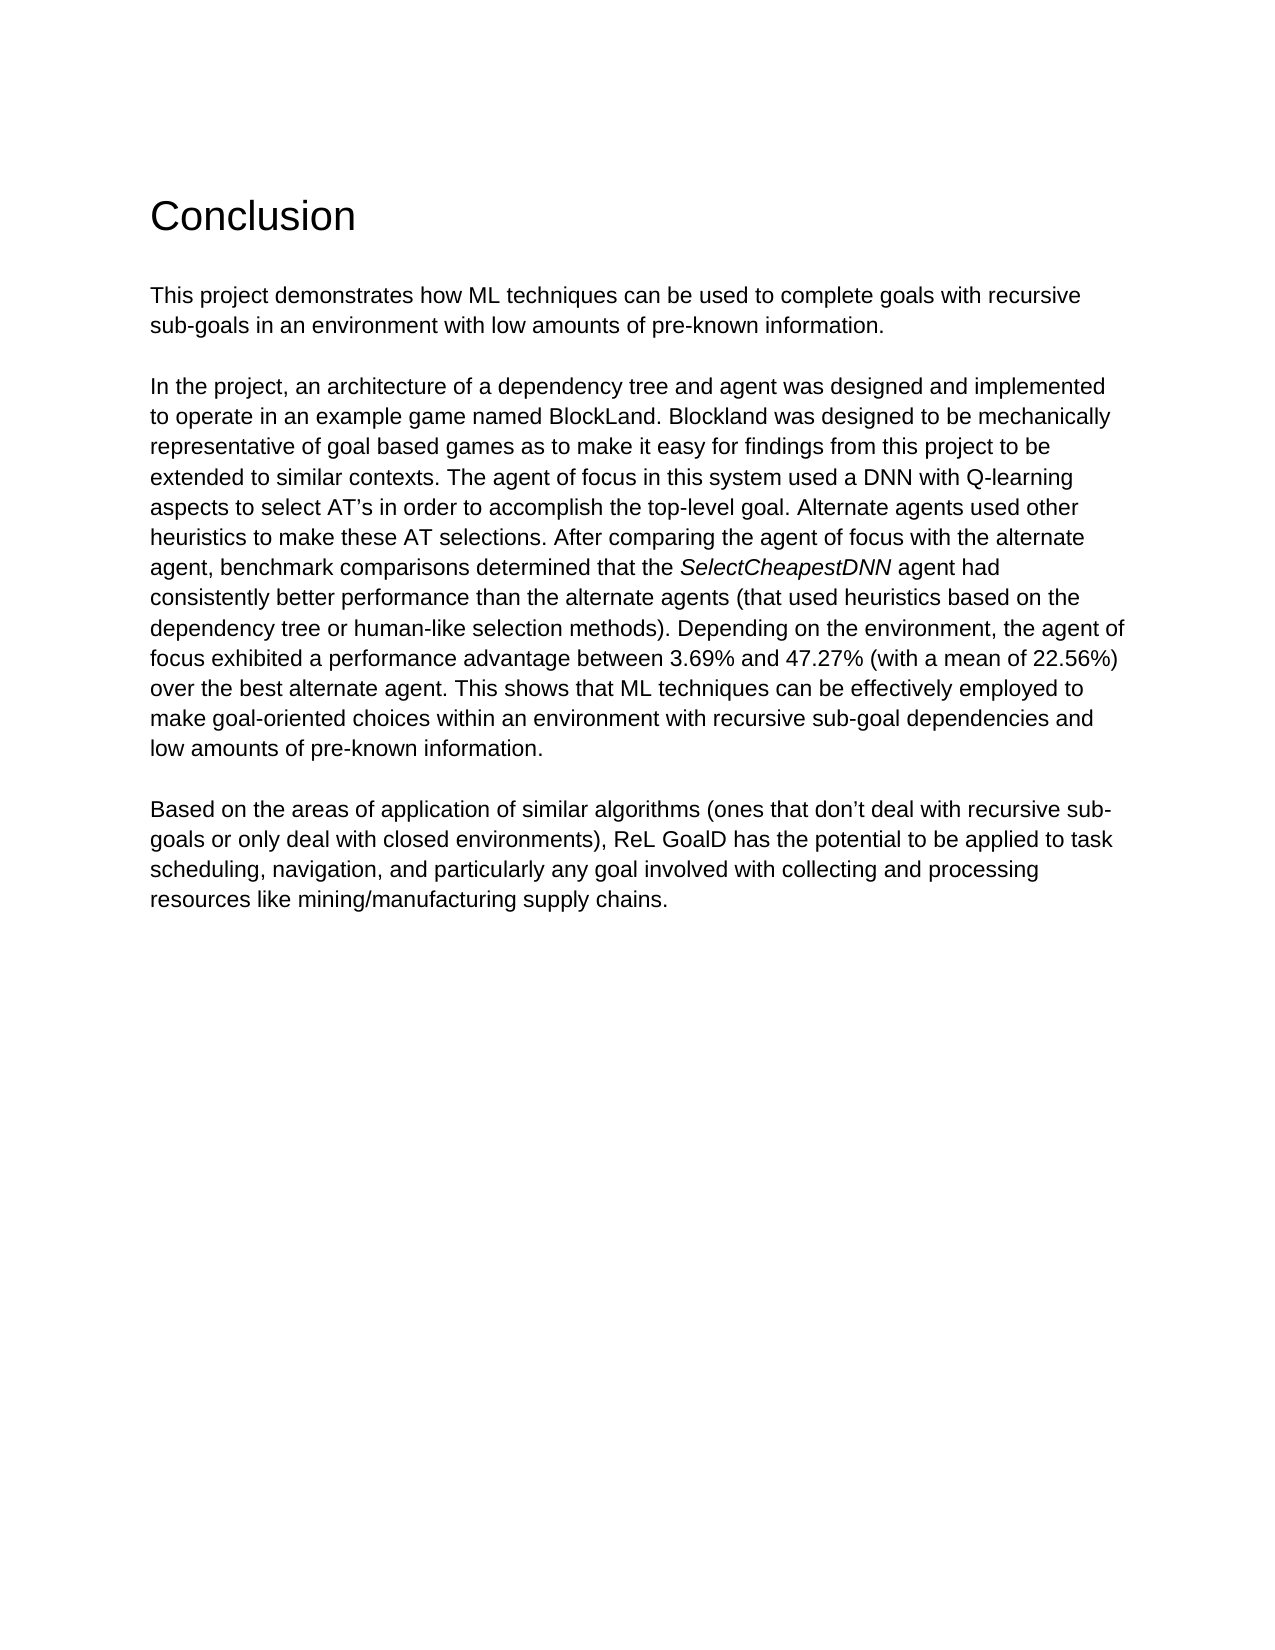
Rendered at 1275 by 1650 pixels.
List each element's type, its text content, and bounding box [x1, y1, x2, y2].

text This project demonstrates how ML techniques can be used to complete goals with recursive sub-goals in an environment with low amounts of pre-known information. [150, 282, 1125, 339]
text Based on the areas of application of similar algorithms (ones that don’t deal with recursive sub-goals or only deal with closed environments), ReL GoalD has the potential to be applied to task scheduling, navigation, and particularly any goal involved with collecting and processing resources like mining/manufacturing supply chains. [150, 796, 1125, 913]
text In the project, an architecture of a dependency tree and agent was designed and implemented to operate in an example game named BlockLand. Blockland was designed to be mechanically representative of goal based games as to make it easy for findings from this project to be extended to similar contexts. The agent of focus in this system used a DNN with Q-learning aspects to select AT’s in order to accomplish the top-level goal. Alternate agents used other heuristics to make these AT selections. After comparing the agent of focus with the alternate agent, benchmark comparisons determined that the SelectCheapestDNN agent had consistently better performance than the alternate agents (that used heuristics based on the dependency tree or human-like selection methods). Depending on the environment, the agent of focus exhibited a performance advantage between 3.69% and 47.27% (with a mean of 22.56%) over the best alternate agent. This shows that ML techniques can be effectively employed to make goal-oriented choices within an environment with recursive sub-goal dependencies and low amounts of pre-known information. [150, 373, 1125, 762]
subtitle Conclusion [150, 192, 1125, 239]
